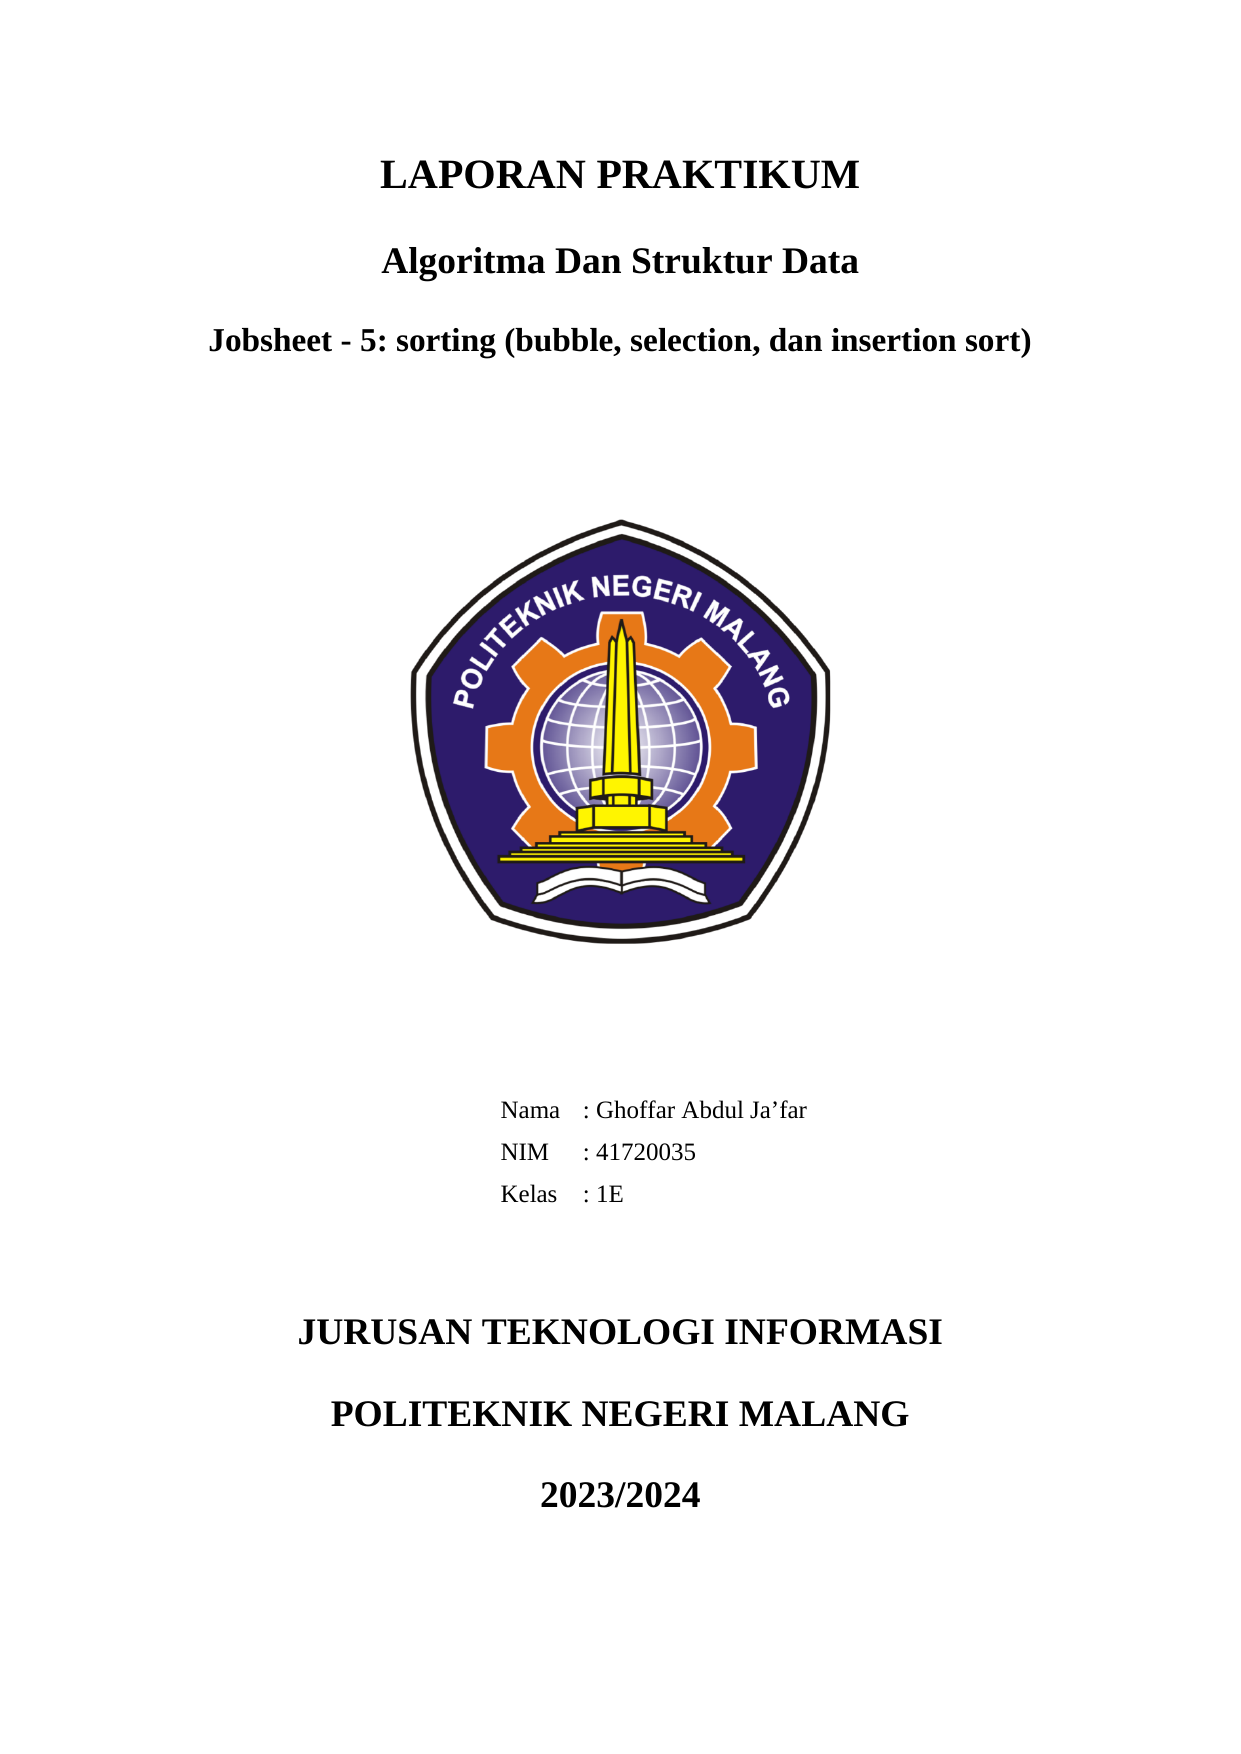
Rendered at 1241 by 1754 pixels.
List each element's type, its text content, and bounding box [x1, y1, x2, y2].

table_cell : 1E [571, 1179, 837, 1221]
table_cell Kelas [489, 1179, 571, 1221]
text 2023/2024 [150, 1472, 1090, 1516]
table_cell NIM [489, 1138, 571, 1179]
table_header Nama [489, 1096, 571, 1137]
text POLITEKNIK NEGERI MALANG [150, 1391, 1090, 1434]
text JURUSAN TEKNOLOGI INFORMASI [150, 1310, 1090, 1353]
table_cell : 41720035 [571, 1138, 837, 1179]
text Algoritma Dan Struktur Data [150, 238, 1090, 282]
text Jobsheet - 5: sorting (bubble, selection, dan insertion sort) [150, 320, 1090, 358]
picture [291, 482, 950, 977]
table_header : Ghoffar Abdul Ja’far [571, 1096, 837, 1137]
text LAPORAN PRAKTIKUM [150, 150, 1090, 198]
